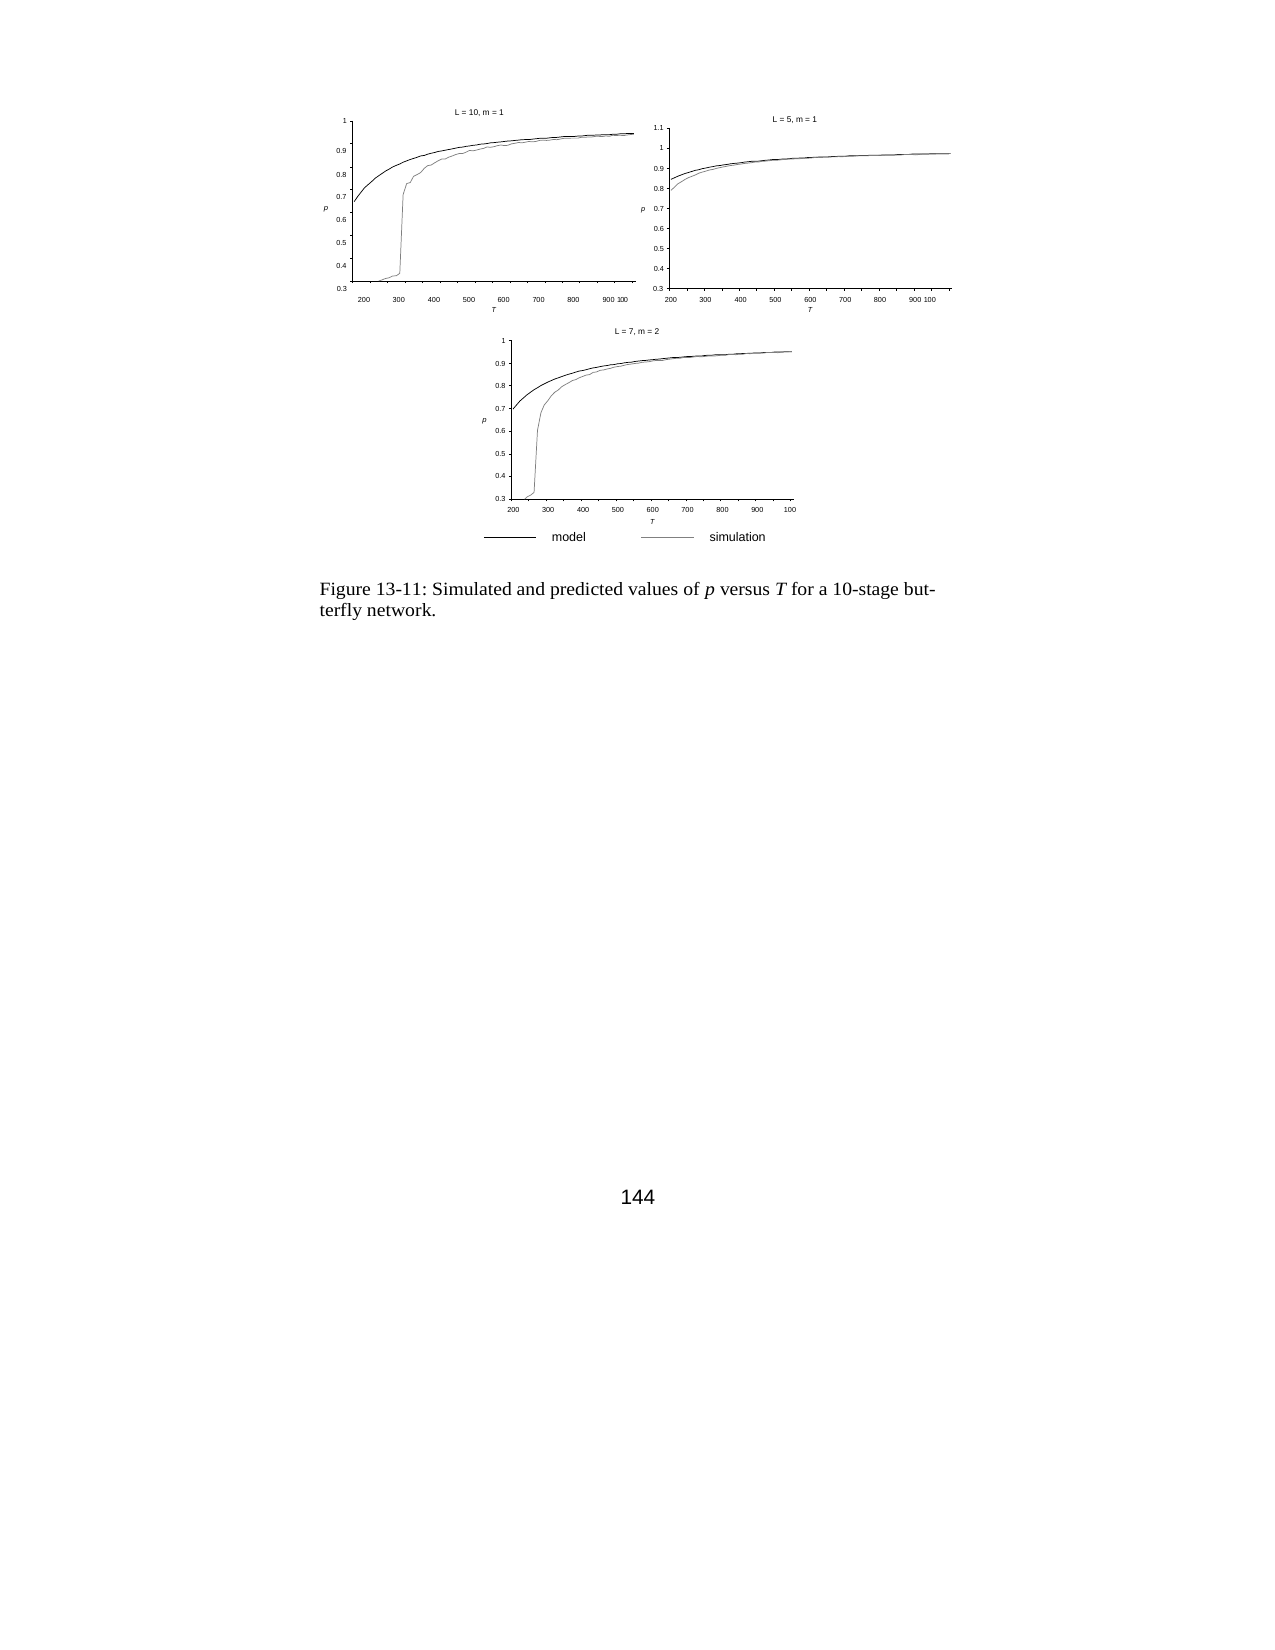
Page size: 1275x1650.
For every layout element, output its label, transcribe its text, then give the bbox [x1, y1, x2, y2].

text Figure 13-11: Simulated and predicted values of p versus T for a 10-stage but- terfly network. [319, 578, 955, 621]
text 144 [410, 1185, 866, 1209]
text model simulation [179, 530, 1138, 544]
